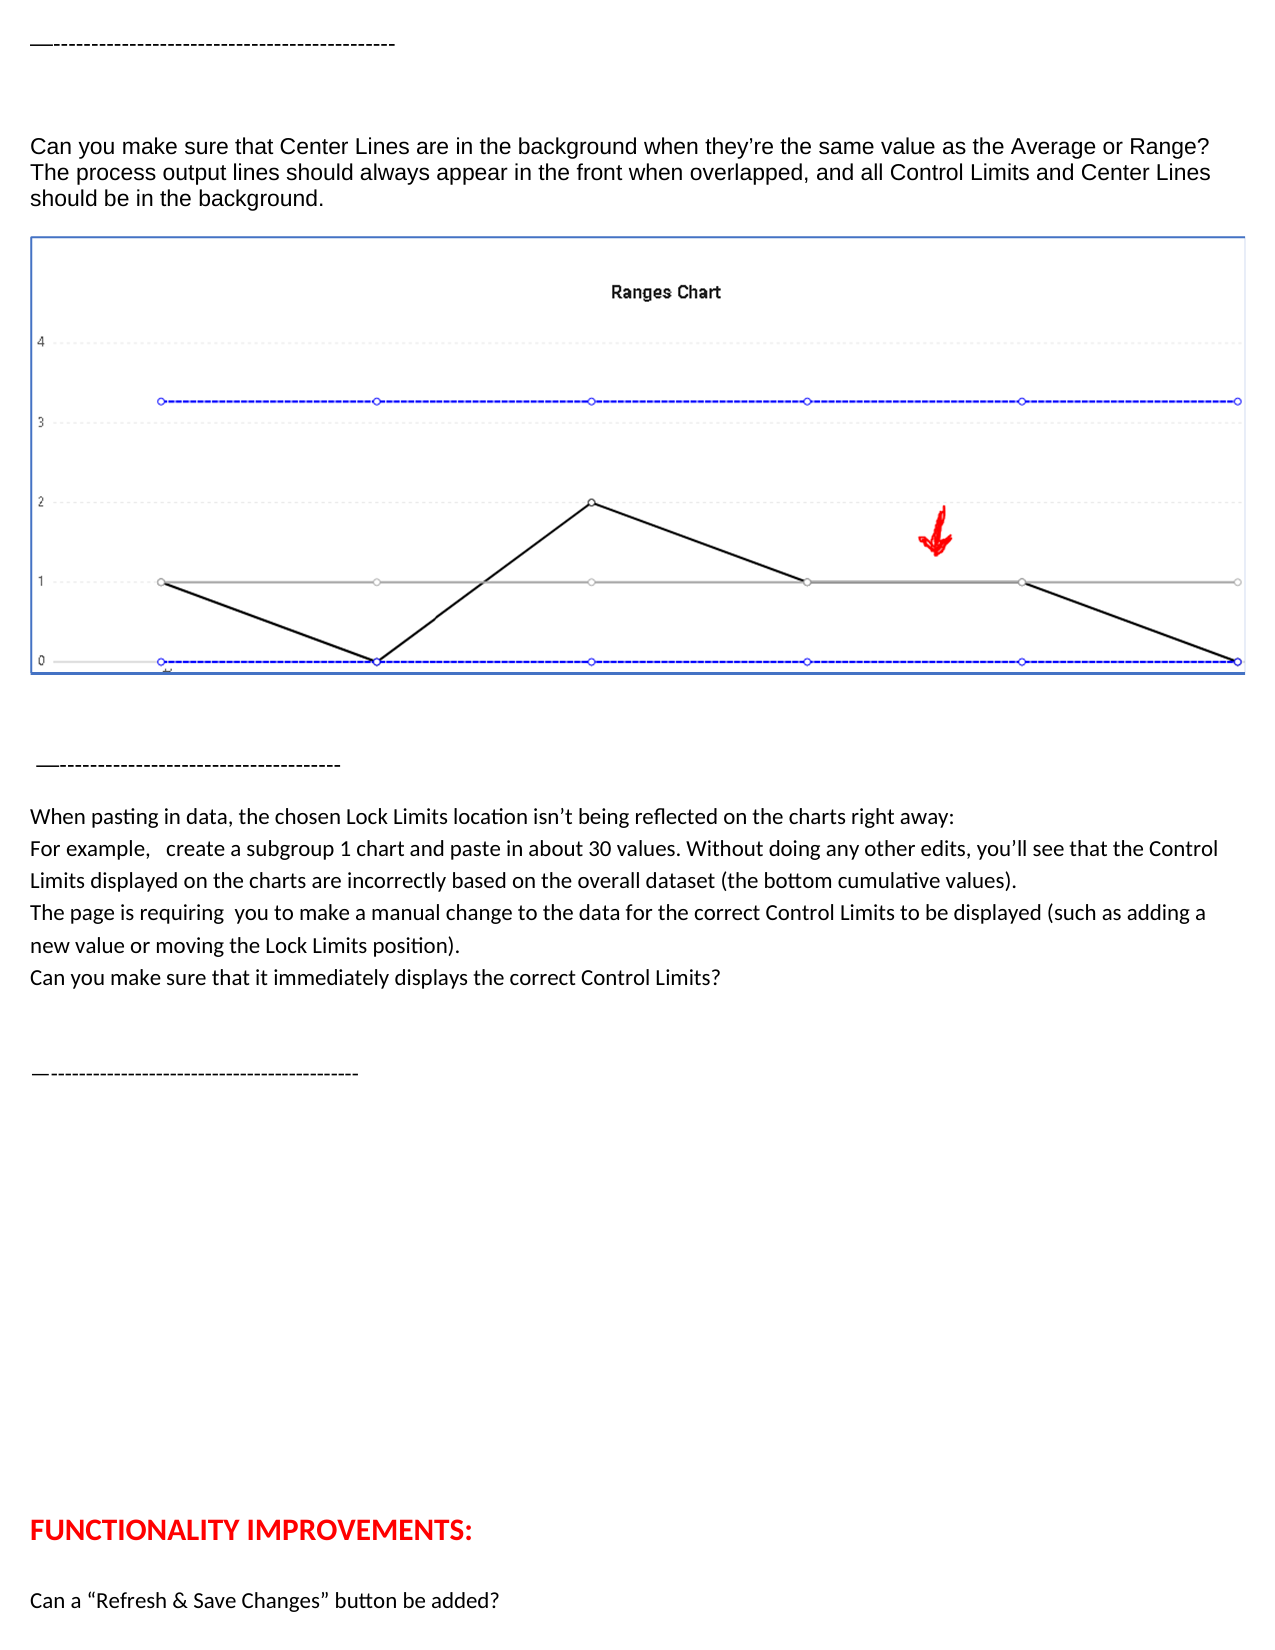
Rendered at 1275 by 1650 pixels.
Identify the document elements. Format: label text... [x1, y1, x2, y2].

text For example, create a subgroup 1 chart and paste in about 30 values. Without doing any other edits, you’ll see that the Control Limits displayed on the charts are incorrectly based on the overall dataset (the bottom cumulative values). [30, 834, 1245, 894]
text The page is requiring you to make a manual change to the data for the correct Control Limits to be displayed (such as adding a new value or moving the Lock Limits position). [30, 898, 1245, 959]
text Can you make sure that it immediately displays the correct Control Limits? [30, 963, 1245, 991]
text Can you make sure that Center Lines are in the background when they’re the same value as the Average or Range? The process output lines should always appear in the front when overlapped, and all Control Limits and Center Lines should be in the background. [30, 133, 1245, 212]
picture [30, 236, 1246, 675]
text —------------------------------------- [30, 751, 1245, 777]
text When pasting in data, the chosen Lock Limits location isn’t being reflected on the charts right away: [30, 802, 1245, 830]
text Can a “Refresh & Save Changes” button be added? [30, 1586, 1245, 1614]
text —-------------------------------------------- [30, 1059, 1245, 1087]
text FUNCTIONALITY IMPROVEMENTS: [30, 1510, 1245, 1548]
text —--------------------------------------------- [30, 30, 1245, 56]
